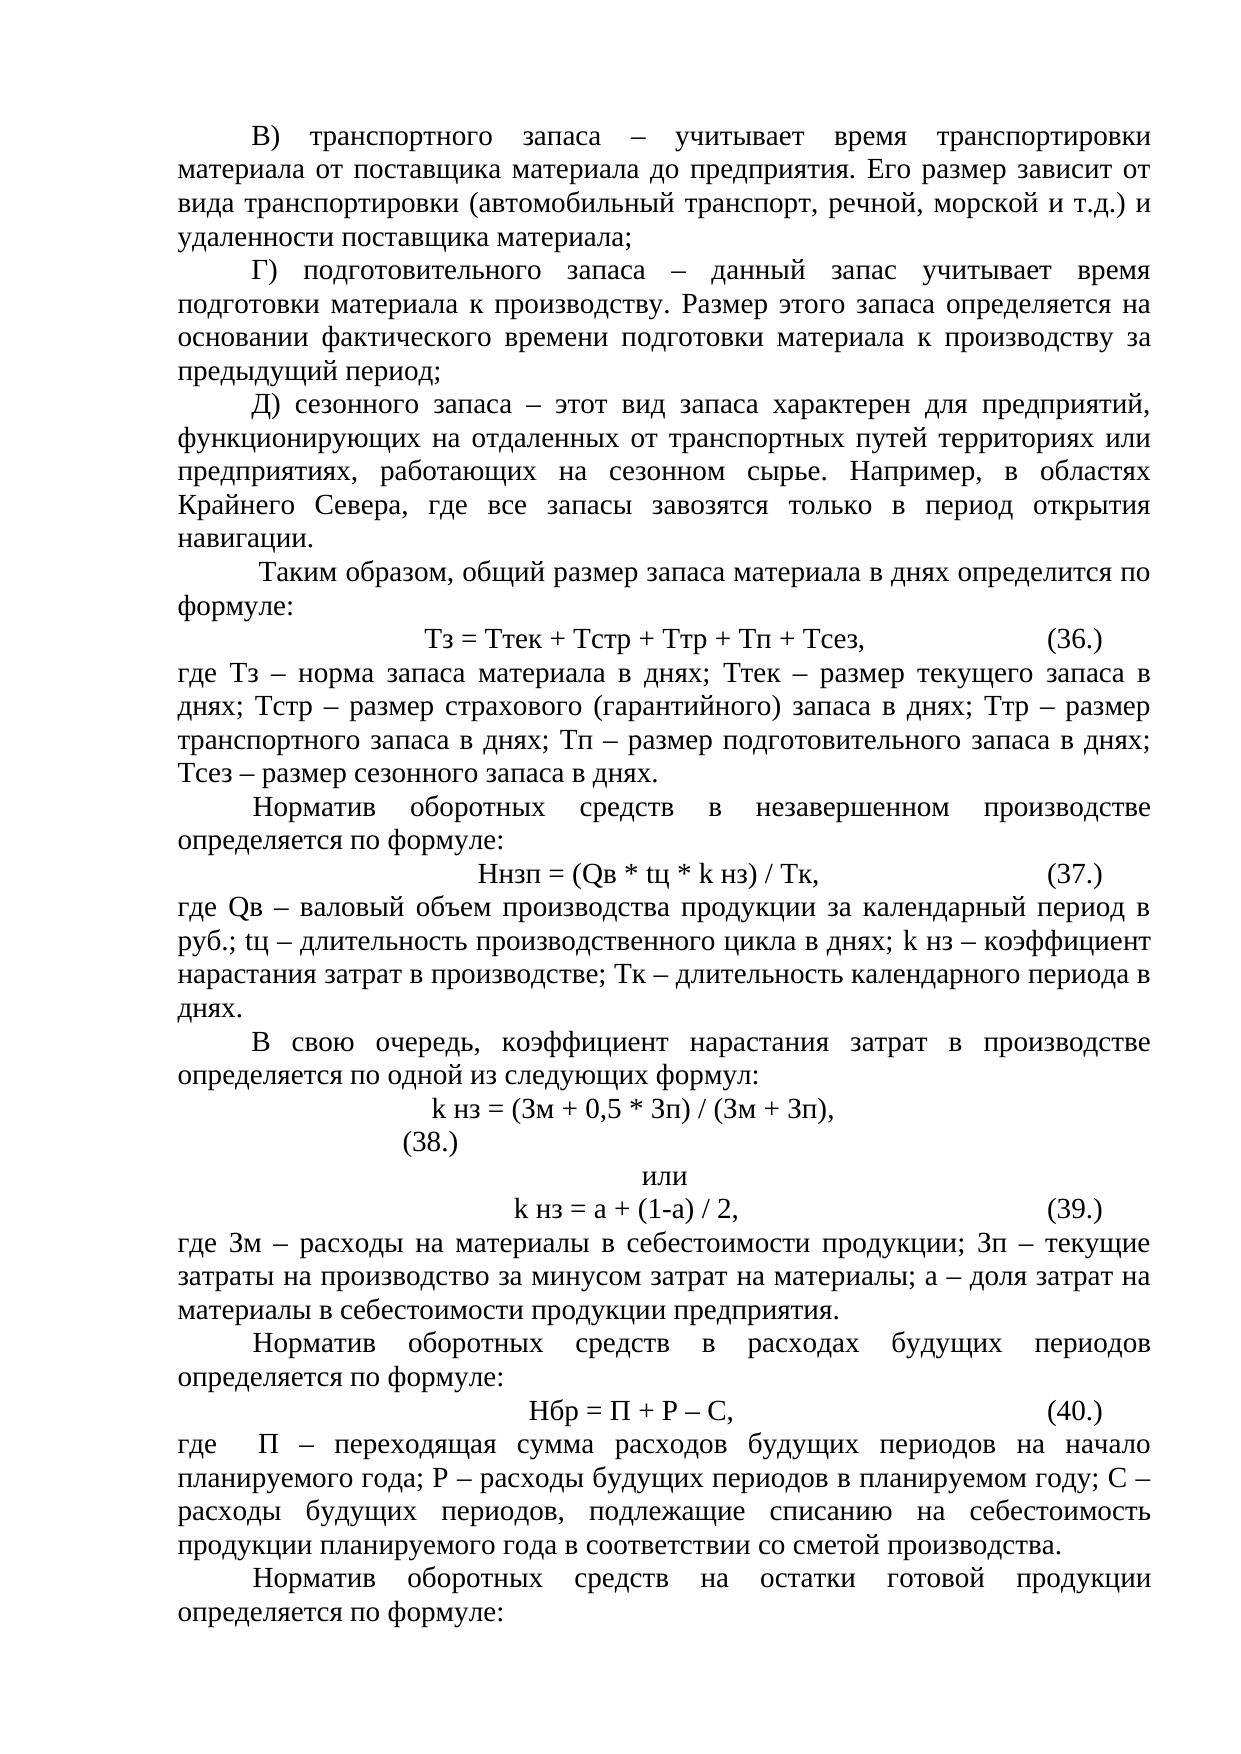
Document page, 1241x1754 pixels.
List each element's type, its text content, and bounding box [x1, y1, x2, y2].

text Г) подготовительного запаса – данный запас учитывает время подготовки материала к производству. Размер этого запаса определяется на основании фактического времени подготовки материала к производству за предыдущий период; [177, 252, 1152, 386]
text Таким образом, общий размер запаса материала в днях определится по формуле: [177, 554, 1152, 621]
text В) транспортного запаса – учитывает время транспортировки материала от поставщика материала до предприятия. Его размер зависит от вида транспортировки (автомобильный транспорт, речной, морской и т.д.) и удаленности поставщика материала; [177, 118, 1152, 252]
text Нбр = П + Р – С, (40.) [402, 1393, 1152, 1426]
text Норматив оборотных средств в расходах будущих периодов определяется по формуле: [177, 1326, 1152, 1393]
text где Qв – валовый объем производства продукции за календарный период в руб.; tц – длительность производственного цикла в днях; k нз – коэффициент нарастания затрат в производстве; Тк – длительность календарного периода в днях. [177, 889, 1152, 1024]
text или [177, 1158, 1152, 1191]
text k нз = а + (1-а) / 2, (39.) [402, 1191, 1152, 1225]
text где Тз – норма запаса материала в днях; Ттек – размер текущего запаса в днях; Тстр – размер страхового (гарантийного) запаса в днях; Ттр – размер транспортного запаса в днях; Тп – размер подготовительного запаса в днях; Тсез – размер сезонного запаса в днях. [177, 655, 1152, 789]
text где П – переходящая сумма расходов будущих периодов на начало планируемого года; Р – расходы будущих периодов в планируемом году; С – расходы будущих периодов, подлежащие списанию на себестоимость продукции планируемого года в соответствии со сметой производства. [177, 1426, 1152, 1560]
text Норматив оборотных средств на остатки готовой продукции определяется по формуле: [177, 1560, 1152, 1627]
text где Зм – расходы на материалы в себестоимости продукции; Зп – текущие затраты на производство за минусом затрат на материалы; а – доля затрат на материалы в себестоимости продукции предприятия. [177, 1225, 1152, 1326]
text Д) сезонного запаса – этот вид запаса характерен для предприятий, функционирующих на отдаленных от транспортных путей территориях или предприятиях, работающих на сезонном сырье. Например, в областях Крайнего Севера, где все запасы завозятся только в период открытия навигации. [177, 386, 1152, 554]
text В свою очередь, коэффициент нарастания затрат в производстве определяется по одной из следующих формул: [177, 1024, 1152, 1091]
text Тз = Ттек + Тстр + Ттр + Тп + Тсез, (36.) [327, 621, 1152, 655]
text k нз = (Зм + 0,5 * Зп) / (Зм + Зп), (38.) [402, 1091, 1152, 1158]
text Ннзп = (Qв * tц * k нз) / Тк, (37.) [402, 856, 1152, 889]
text Норматив оборотных средств в незавершенном производстве определяется по формуле: [177, 789, 1152, 856]
